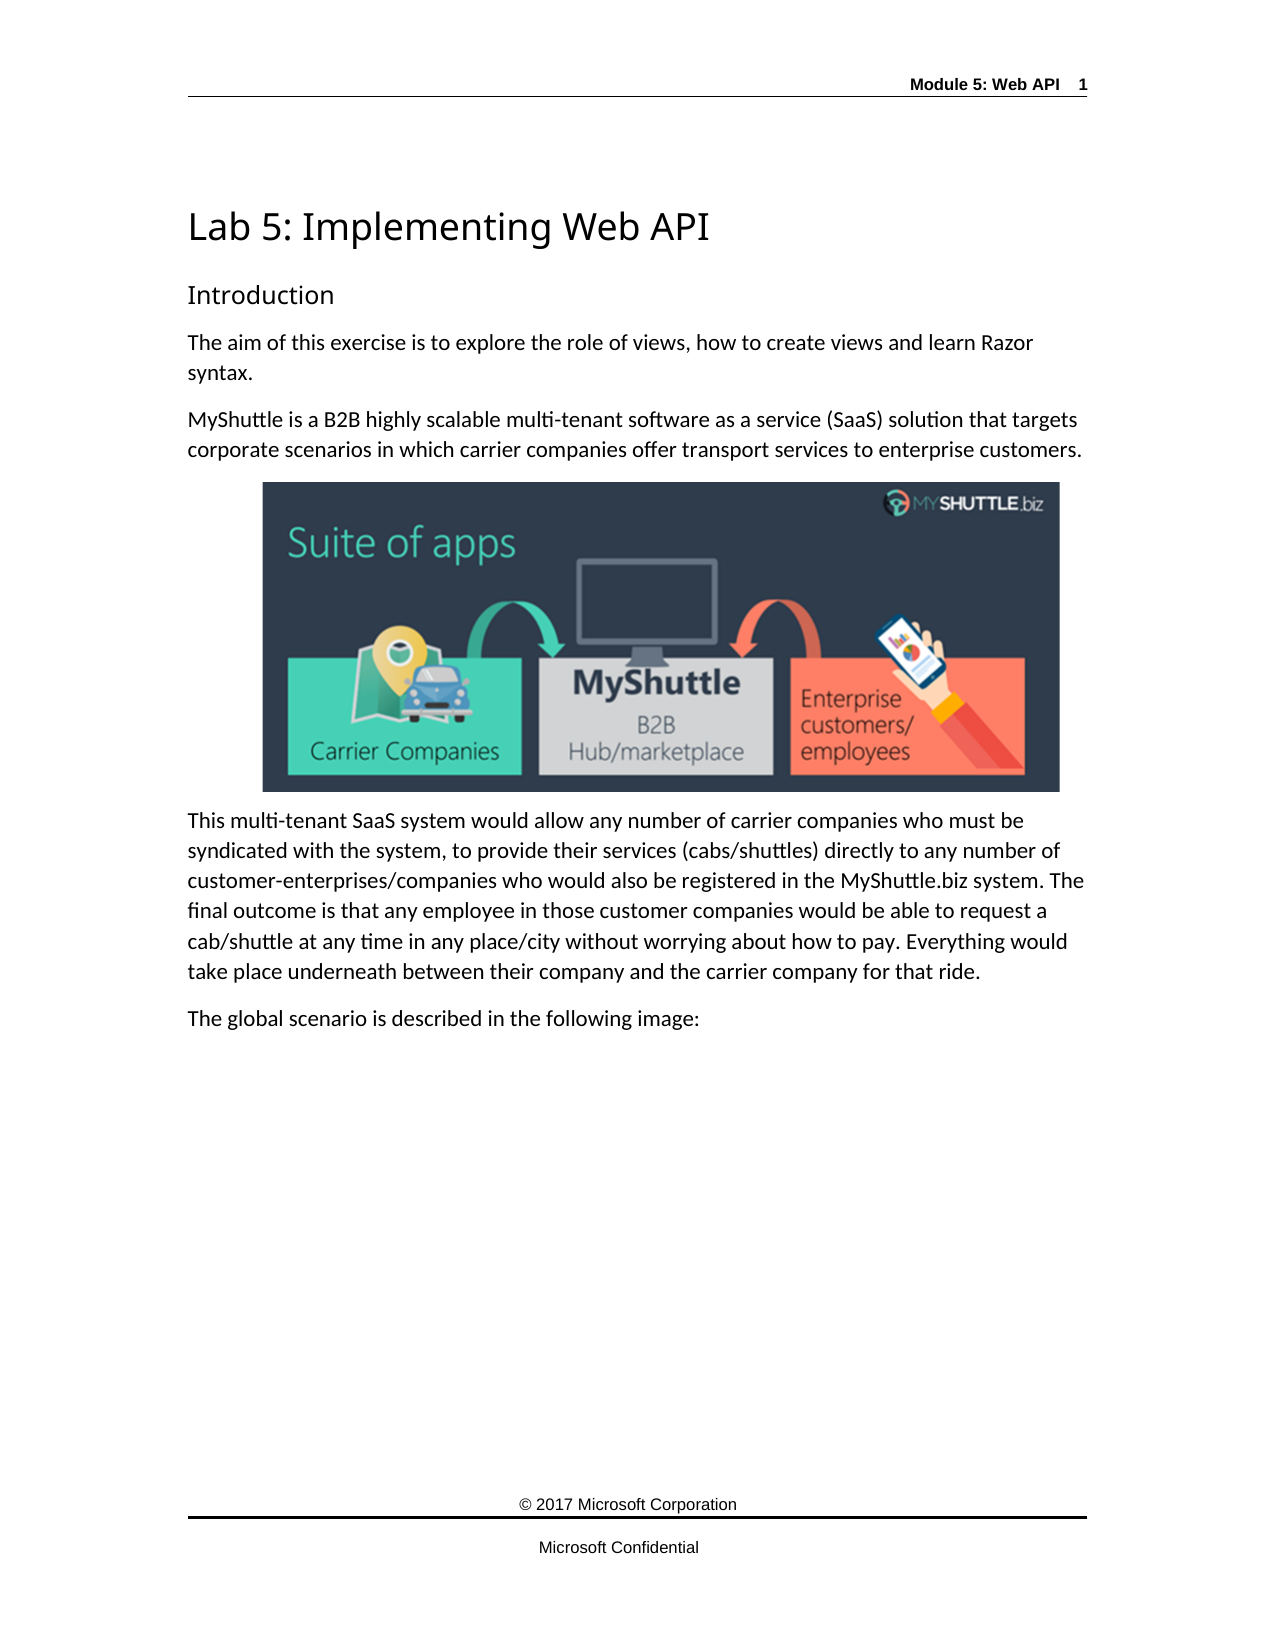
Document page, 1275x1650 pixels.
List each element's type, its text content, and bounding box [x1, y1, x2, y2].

text The aim of this exercise is to explore the role of views, how to create views and learn Razor syntax. [187, 328, 1087, 386]
picture [262, 482, 1060, 792]
subtitle Lab 5: Implementing Web API [187, 200, 1087, 251]
subtitle Introduction [187, 277, 1087, 311]
text MyShuttle is a B2B highly scalable multi-tenant software as a service (SaaS) solution that targets corporate scenarios in which carrier companies offer transport services to enterprise customers. [187, 405, 1087, 463]
text This multi-tenant SaaS system would allow any number of carrier companies who must be syndicated with the system, to provide their services (cabs/shuttles) directly to any number of customer-enterprises/companies who would also be registered in the MyShuttle.biz system. The final outcome is that any employee in those customer companies would be able to request a cab/shuttle at any time in any place/city without worrying about how to pay. Everything would take place underneath between their company and the carrier company for that ride. [187, 806, 1087, 985]
text The global scenario is described in the following image: [187, 1004, 1087, 1032]
